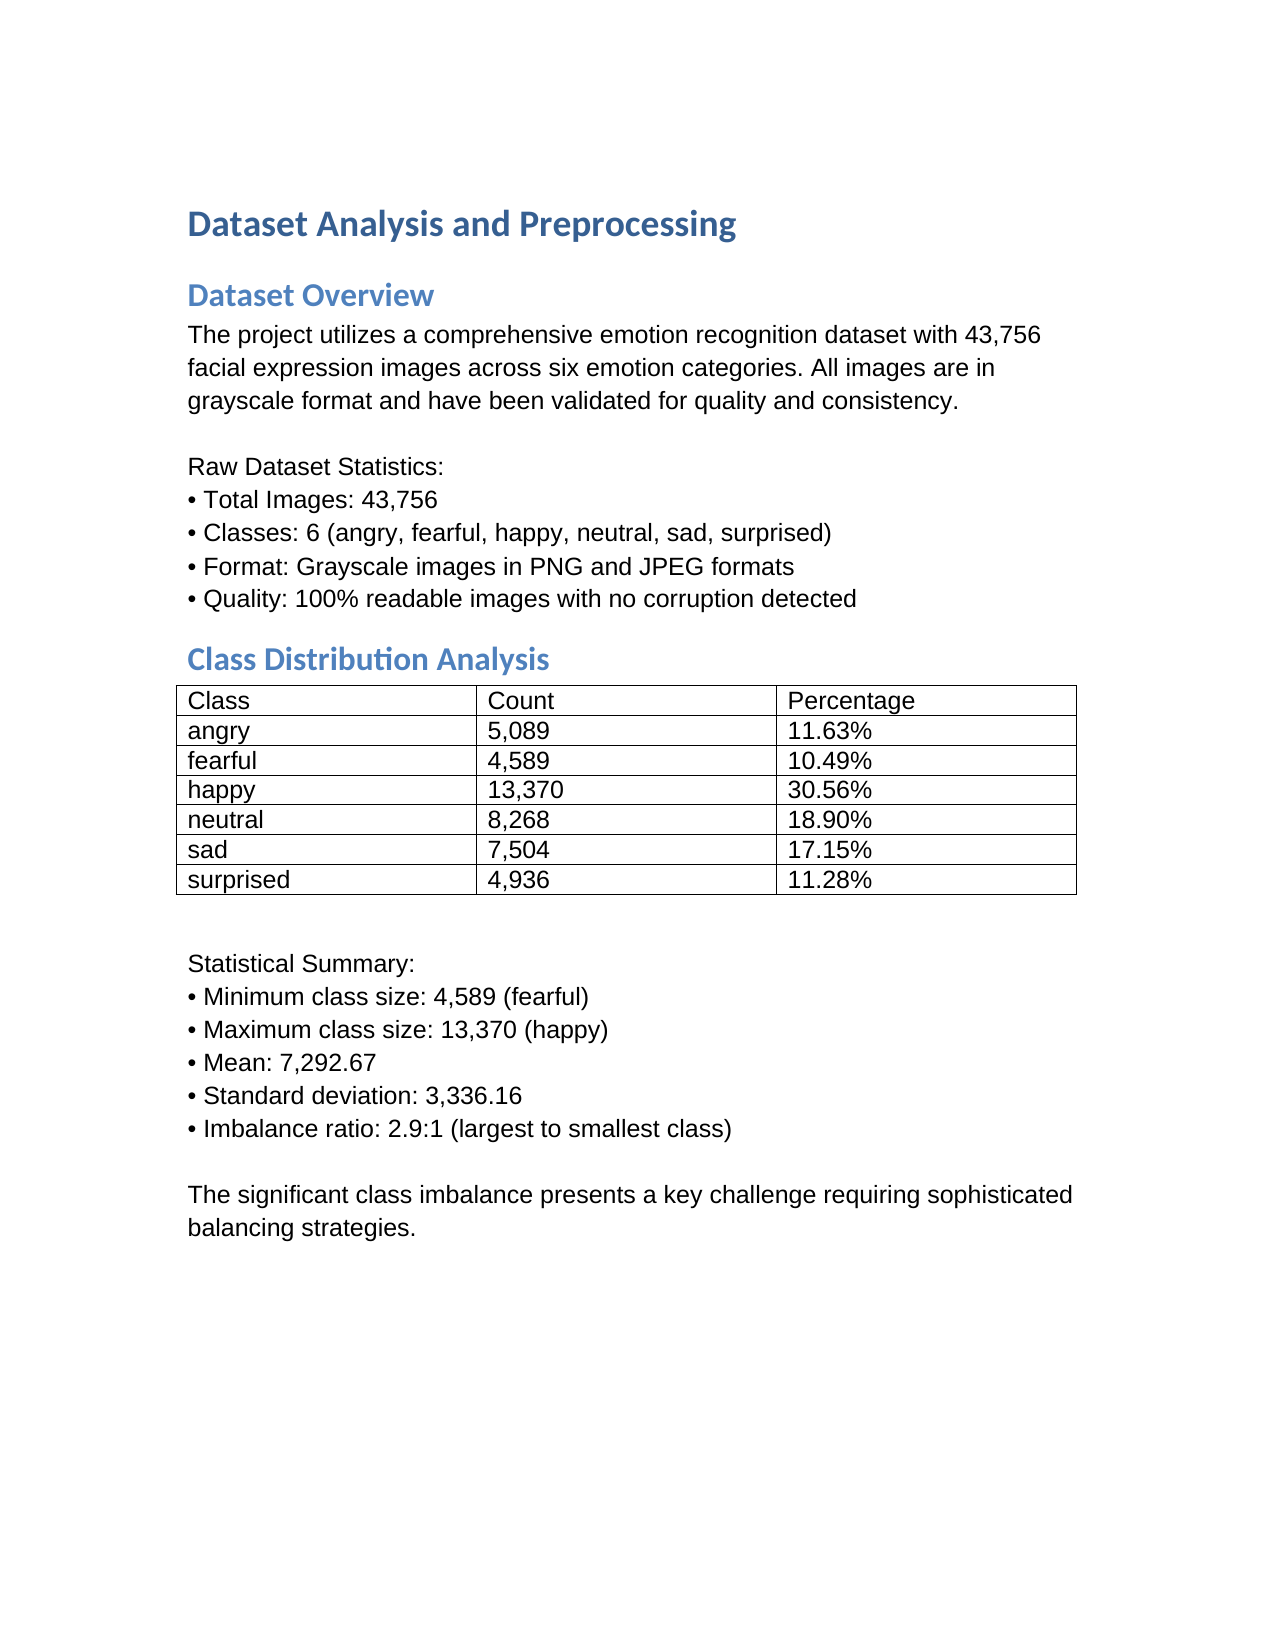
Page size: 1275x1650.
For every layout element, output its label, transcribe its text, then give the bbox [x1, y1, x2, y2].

table_cell 30.56% [777, 776, 1076, 804]
table_cell fearful [177, 746, 476, 774]
table_cell surprised [177, 865, 476, 894]
table_cell angry [177, 716, 476, 745]
table_cell 11.28% [777, 865, 1076, 894]
table_header Class [177, 686, 476, 715]
table_cell 7,504 [477, 835, 776, 864]
text Statistical Summary: • Minimum class size: 4,589 (fearful) • Maximum class size: 13,370 (happy) • Mean: 7,292.67 • Standard deviation: 3,336.16 • Imbalance ratio: 2.9:1 (largest to smallest class) The significant class imbalance presents a key challenge requiring sophisticated balancing strategies. [187, 948, 1087, 1241]
table_cell 4,936 [477, 865, 776, 894]
subtitle Dataset Analysis and Preprocessing [187, 200, 1087, 246]
table_cell 11.63% [777, 716, 1076, 745]
text The project utilizes a comprehensive emotion recognition dataset with 43,756 facial expression images across six emotion categories. All images are in grayscale format and have been validated for quality and consistency. Raw Dataset Statistics: • Total Images: 43,756 • Classes: 6 (angry, fearful, happy, neutral, sad, surprised) • Format: Grayscale images in PNG and JPEG formats • Quality: 100% readable images with no corruption detected [187, 320, 1087, 613]
table_cell 18.90% [777, 805, 1076, 834]
table_cell 5,089 [477, 716, 776, 745]
subtitle Dataset Overview [187, 273, 1087, 314]
table_cell 17.15% [777, 835, 1076, 864]
table_cell 10.49% [777, 746, 1076, 774]
table_cell sad [177, 835, 476, 864]
table_cell neutral [177, 805, 476, 834]
table_cell 4,589 [477, 746, 776, 774]
subtitle Class Distribution Analysis [187, 638, 1087, 679]
table_cell 8,268 [477, 805, 776, 834]
table_cell happy [177, 776, 476, 804]
table_header Percentage [777, 686, 1076, 715]
table_header Count [477, 686, 776, 715]
table_cell 13,370 [477, 776, 776, 804]
